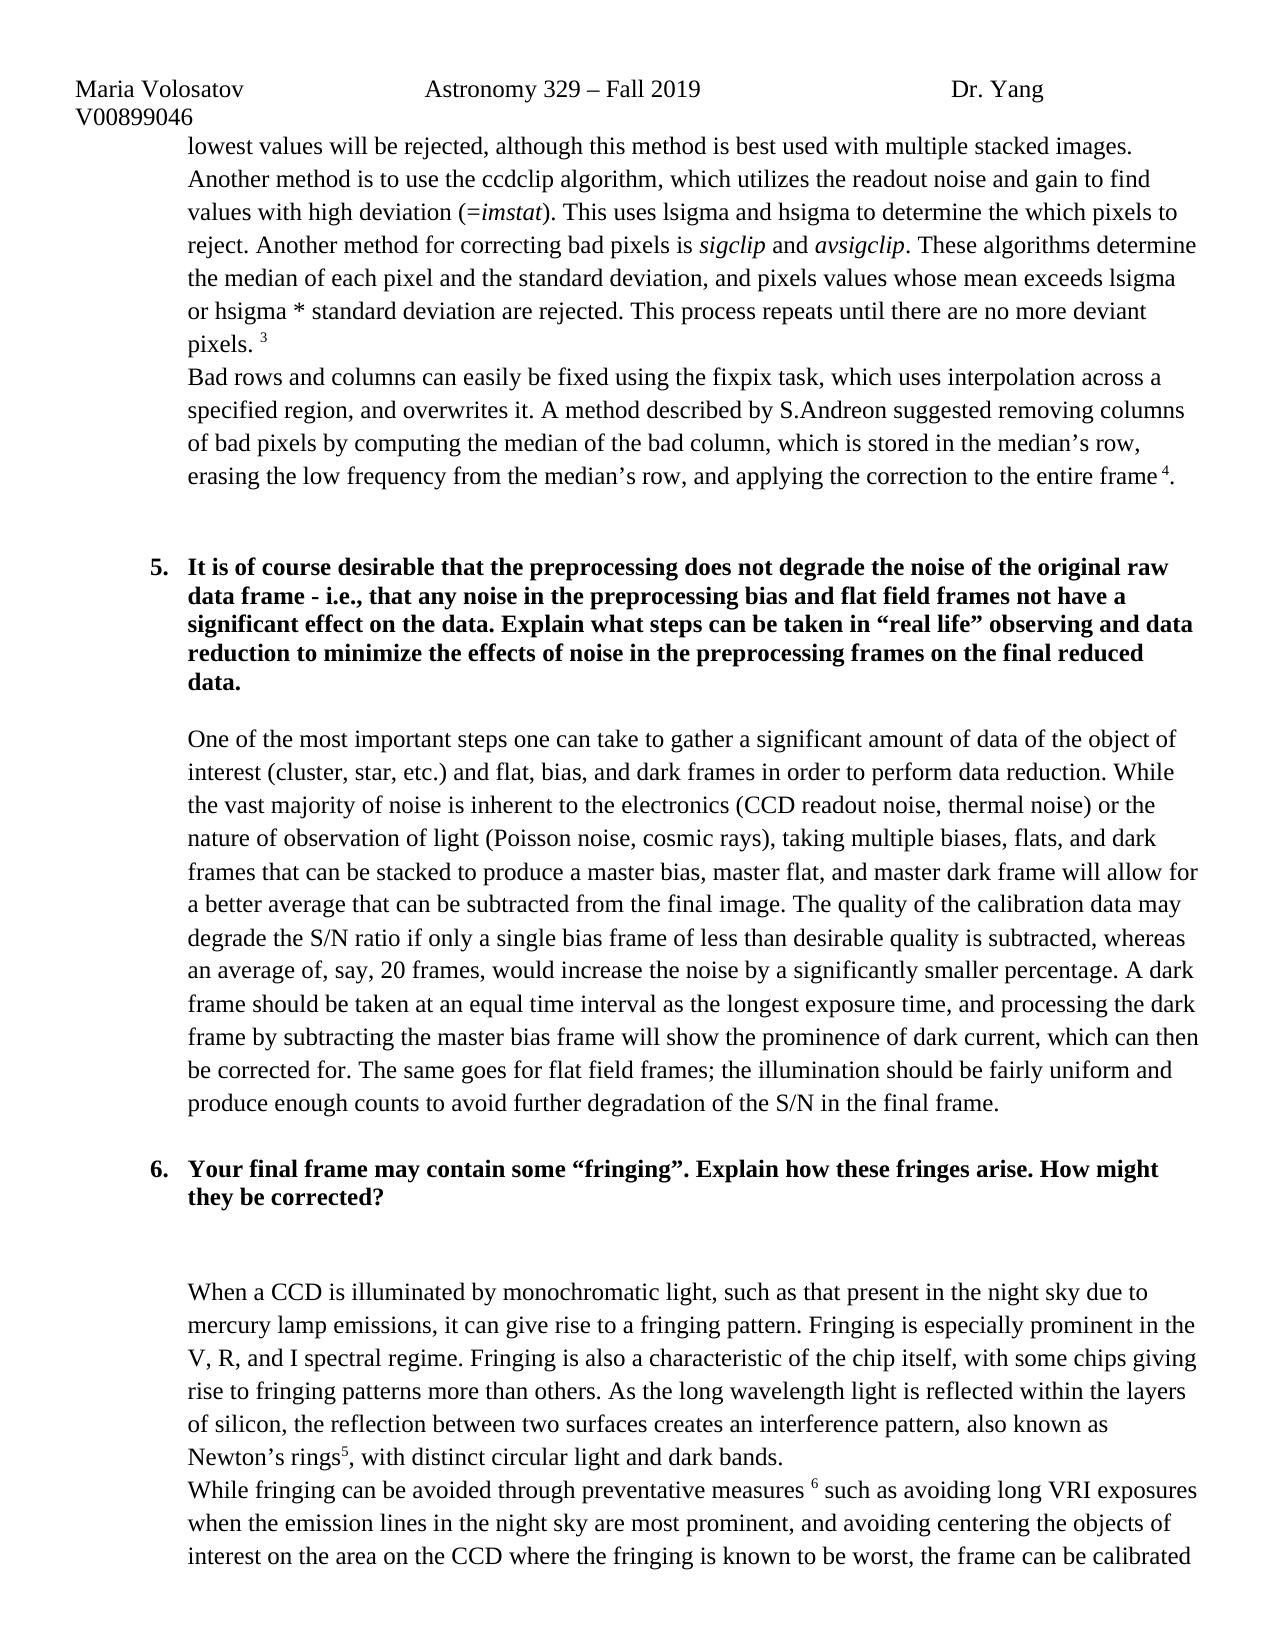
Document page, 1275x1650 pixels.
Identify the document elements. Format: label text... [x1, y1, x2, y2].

text When a CCD is illuminated by monochromatic light, such as that present in the night sky due to mercury lamp emissions, it can give rise to a fringing pattern. Fringing is especially prominent in the V, R, and I spectral regime. Fringing is also a characteristic of the chip itself, with some chips giving rise to fringing patterns more than others. As the long wavelength light is reflected within the layers of silicon, the reflection between two surfaces creates an interference pattern, also known as Newton’s rings5, with distinct circular light and dark bands. [187, 1277, 1200, 1471]
list Bad rows and columns can easily be fixed using the fixpix task, which uses interpolation across a specified region, and overwrites it. A method described by S.Andreon suggested removing columns of bad pixels by computing the median of the bad column, which is stored in the median’s row, erasing the low frequency from the median’s row, and applying the correction to the entire frame 4. [187, 362, 1200, 490]
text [187, 1475, 1200, 1570]
text One of the most important steps one can take to gather a significant amount of data of the object of interest (cluster, star, etc.) and flat, bias, and dark frames in order to perform data reduction. While the vast majority of noise is inherent to the electronics (CCD readout noise, thermal noise) or the nature of observation of light (Poisson noise, cosmic rays), taking multiple biases, flats, and dark frames that can be stacked to produce a master bias, master flat, and master dark frame will allow for a better average that can be subtracted from the final image. The quality of the calibration data may degrade the S/N ratio if only a single bias frame of less than desirable quality is subtracted, whereas an average of, say, 20 frames, would increase the noise by a significantly smaller percentage. A dark frame should be taken at an equal time interval as the longest exposure time, and processing the dark frame by subtracting the master bias frame will show the prominence of dark current, which can then be corrected for. The same goes for flat field frames; the illumination should be fairly uniform and produce enough counts to avoid further degradation of the S/N in the final frame. [187, 724, 1200, 1116]
list It is of course desirable that the preprocessing does not degrade the noise of the original raw data frame - i.e., that any noise in the preprocessing bias and flat field frames not have a significant effect on the data. Explain what steps can be taken in “real life” observing and data reduction to minimize the effects of noise in the preprocessing frames on the final reduced data. [150, 552, 1200, 696]
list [187, 131, 1200, 358]
list Your final frame may contain some “fringing”. Explain how these fringes arise. How might they be corrected? [150, 1154, 1200, 1211]
